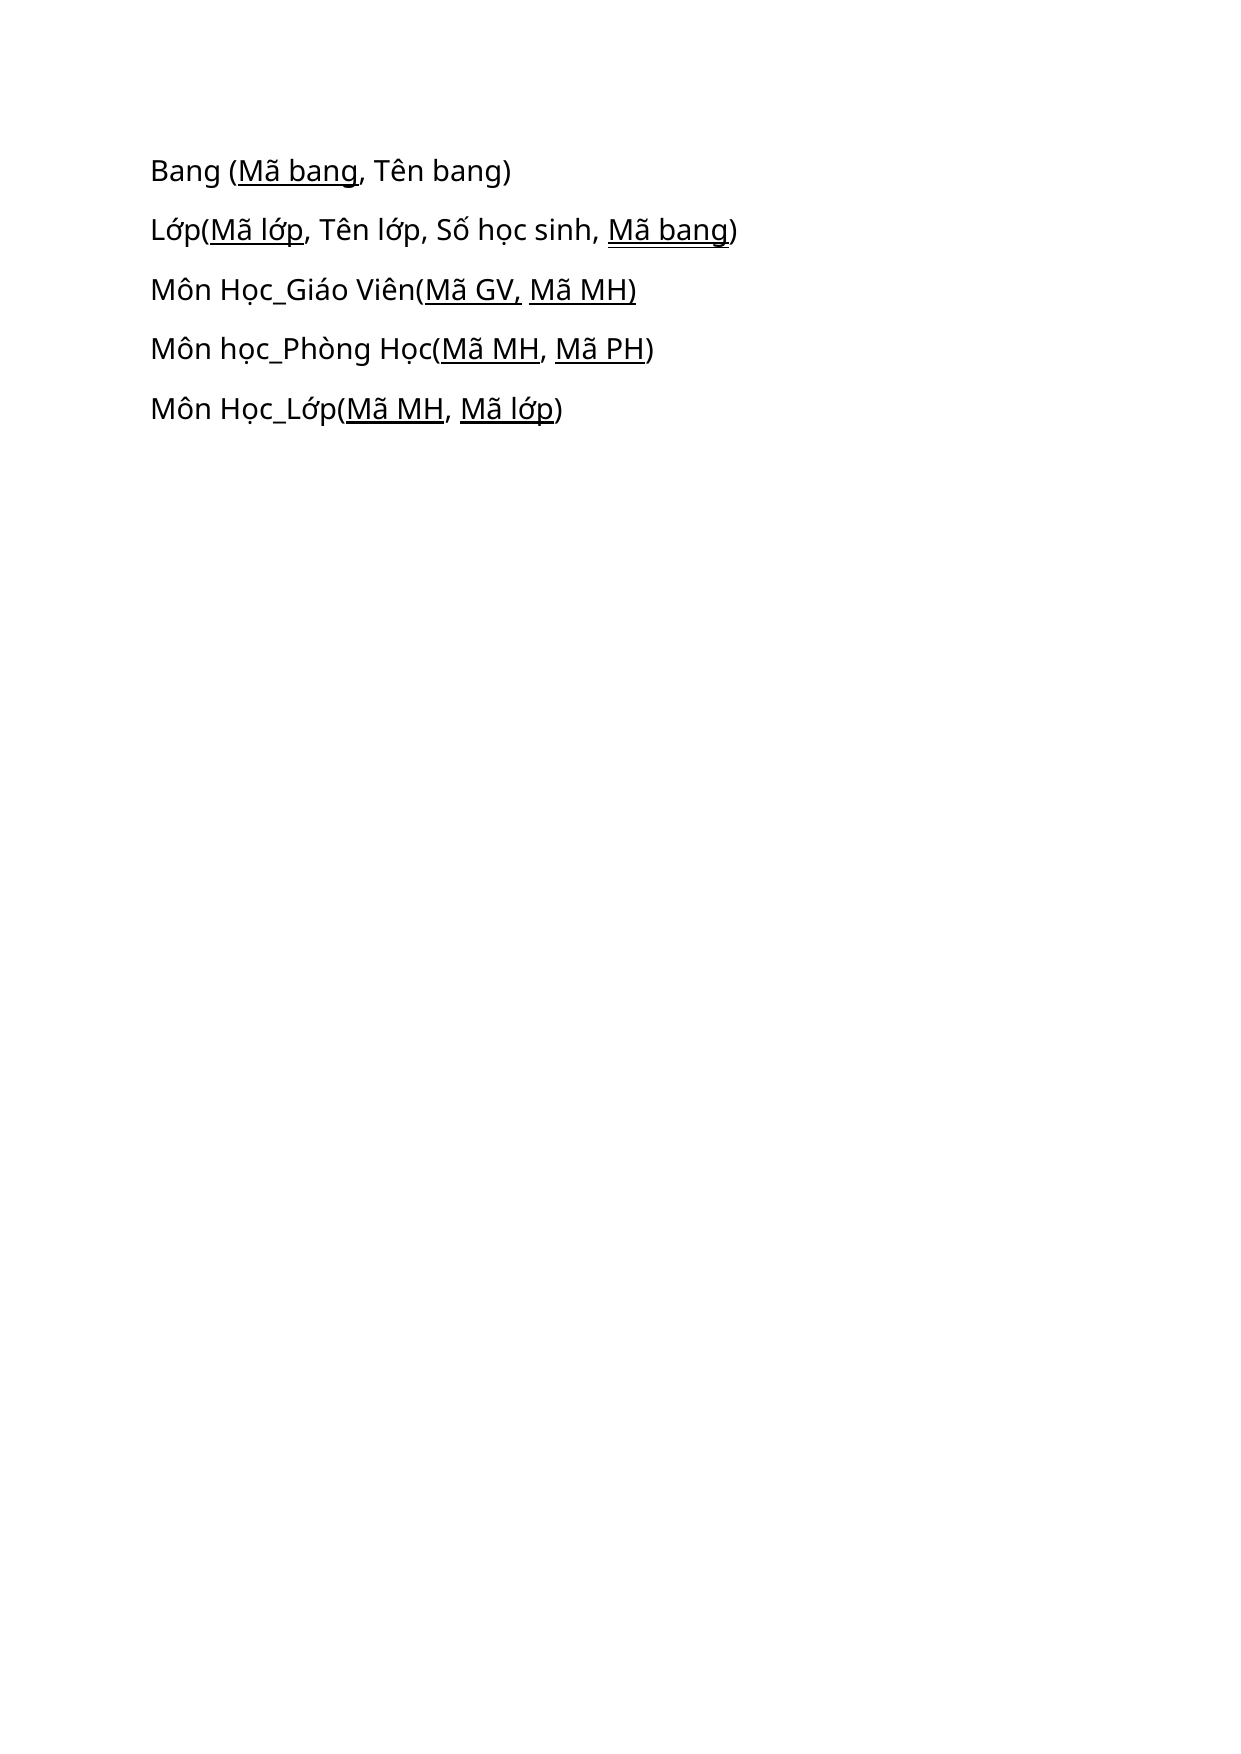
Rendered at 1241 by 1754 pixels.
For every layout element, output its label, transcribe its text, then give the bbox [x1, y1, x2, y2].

text Bang (Mã bang, Tên bang) [150, 150, 1090, 190]
text Môn học_Phòng Học(Mã MH, Mã PH) [150, 328, 1090, 368]
text Lớp(Mã lớp, Tên lớp, Số học sinh, Mã bang) [150, 209, 1090, 249]
text Môn Học_Giáo Viên(Mã GV, Mã MH) [150, 269, 1090, 309]
text Môn Học_Lớp(Mã MH, Mã lớp) [150, 388, 1090, 428]
